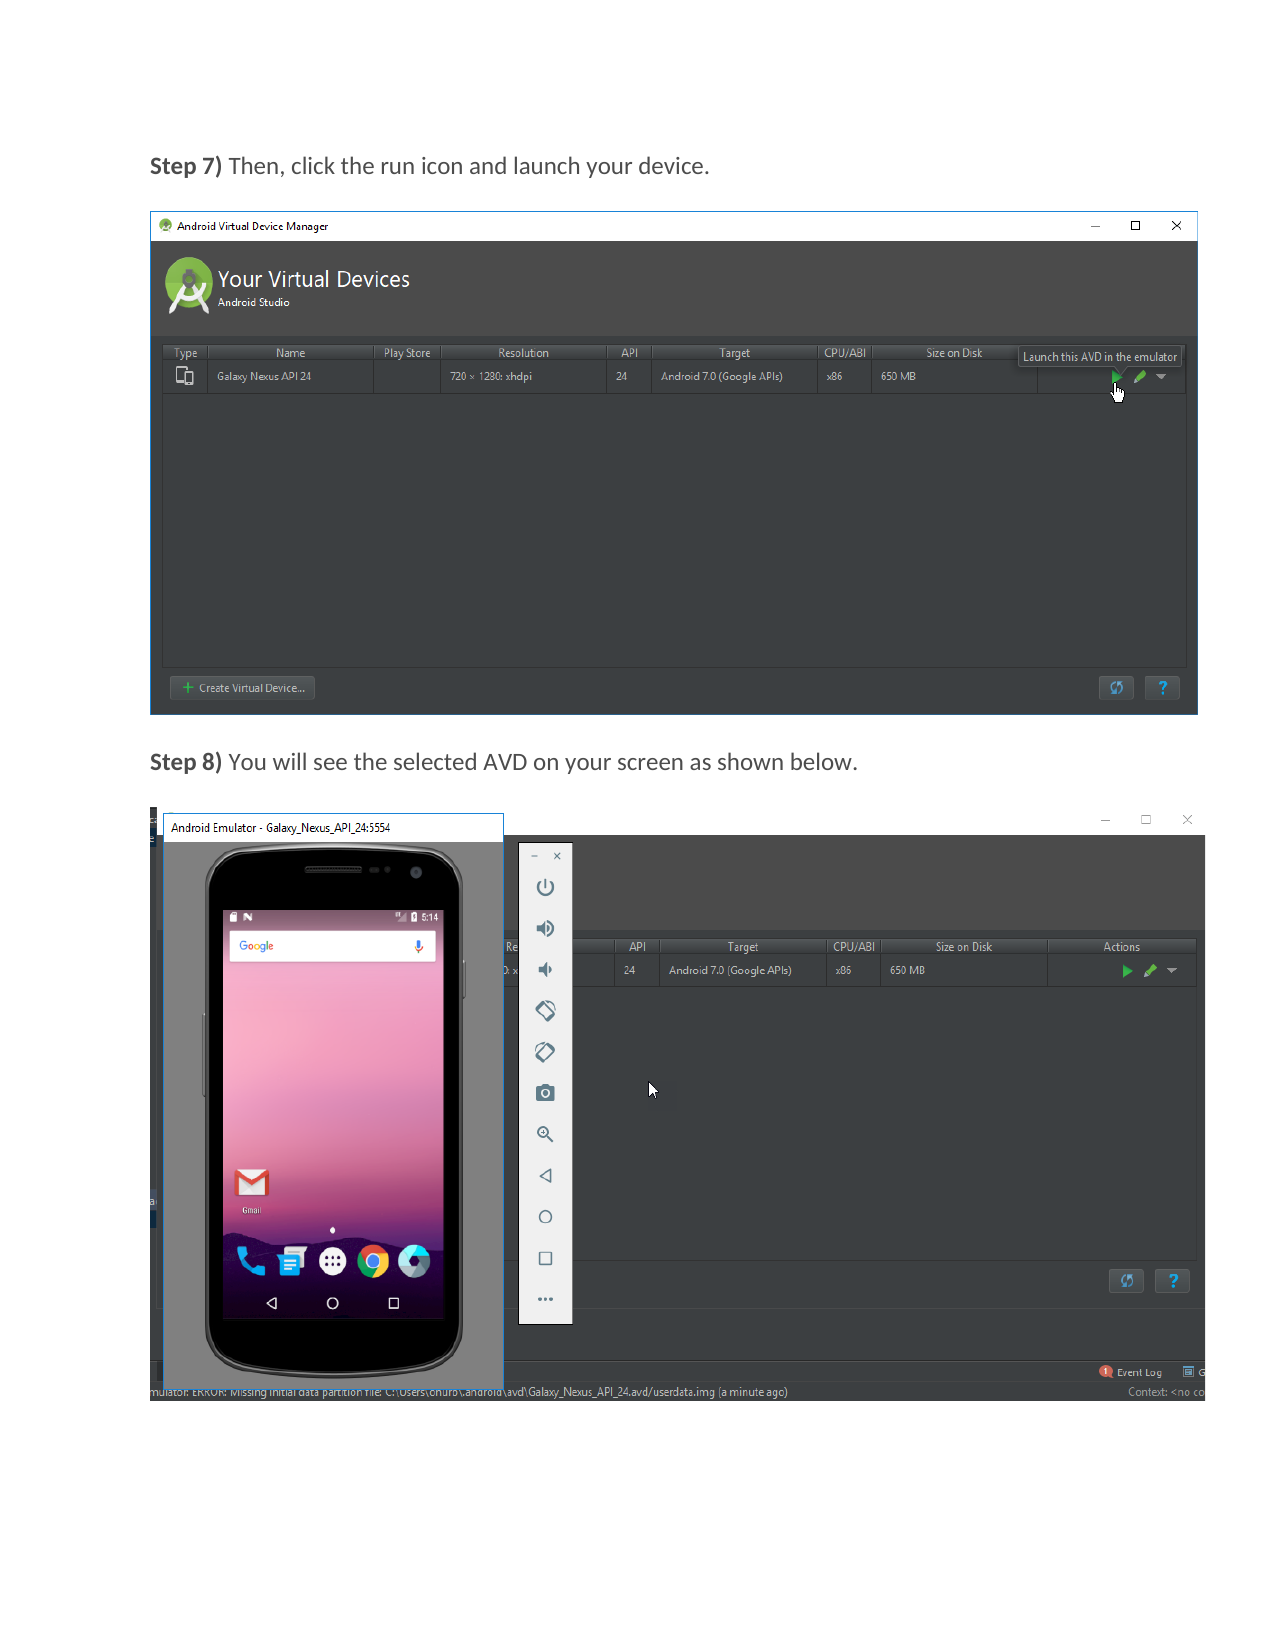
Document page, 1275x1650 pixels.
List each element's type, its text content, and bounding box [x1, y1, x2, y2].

text Step 7) Then, click the run icon and launch your device. [150, 150, 1125, 181]
text Step 8) You will see the selected AVD on your screen as shown below. [150, 746, 1125, 777]
picture [150, 211, 1198, 715]
picture [150, 807, 1206, 1401]
